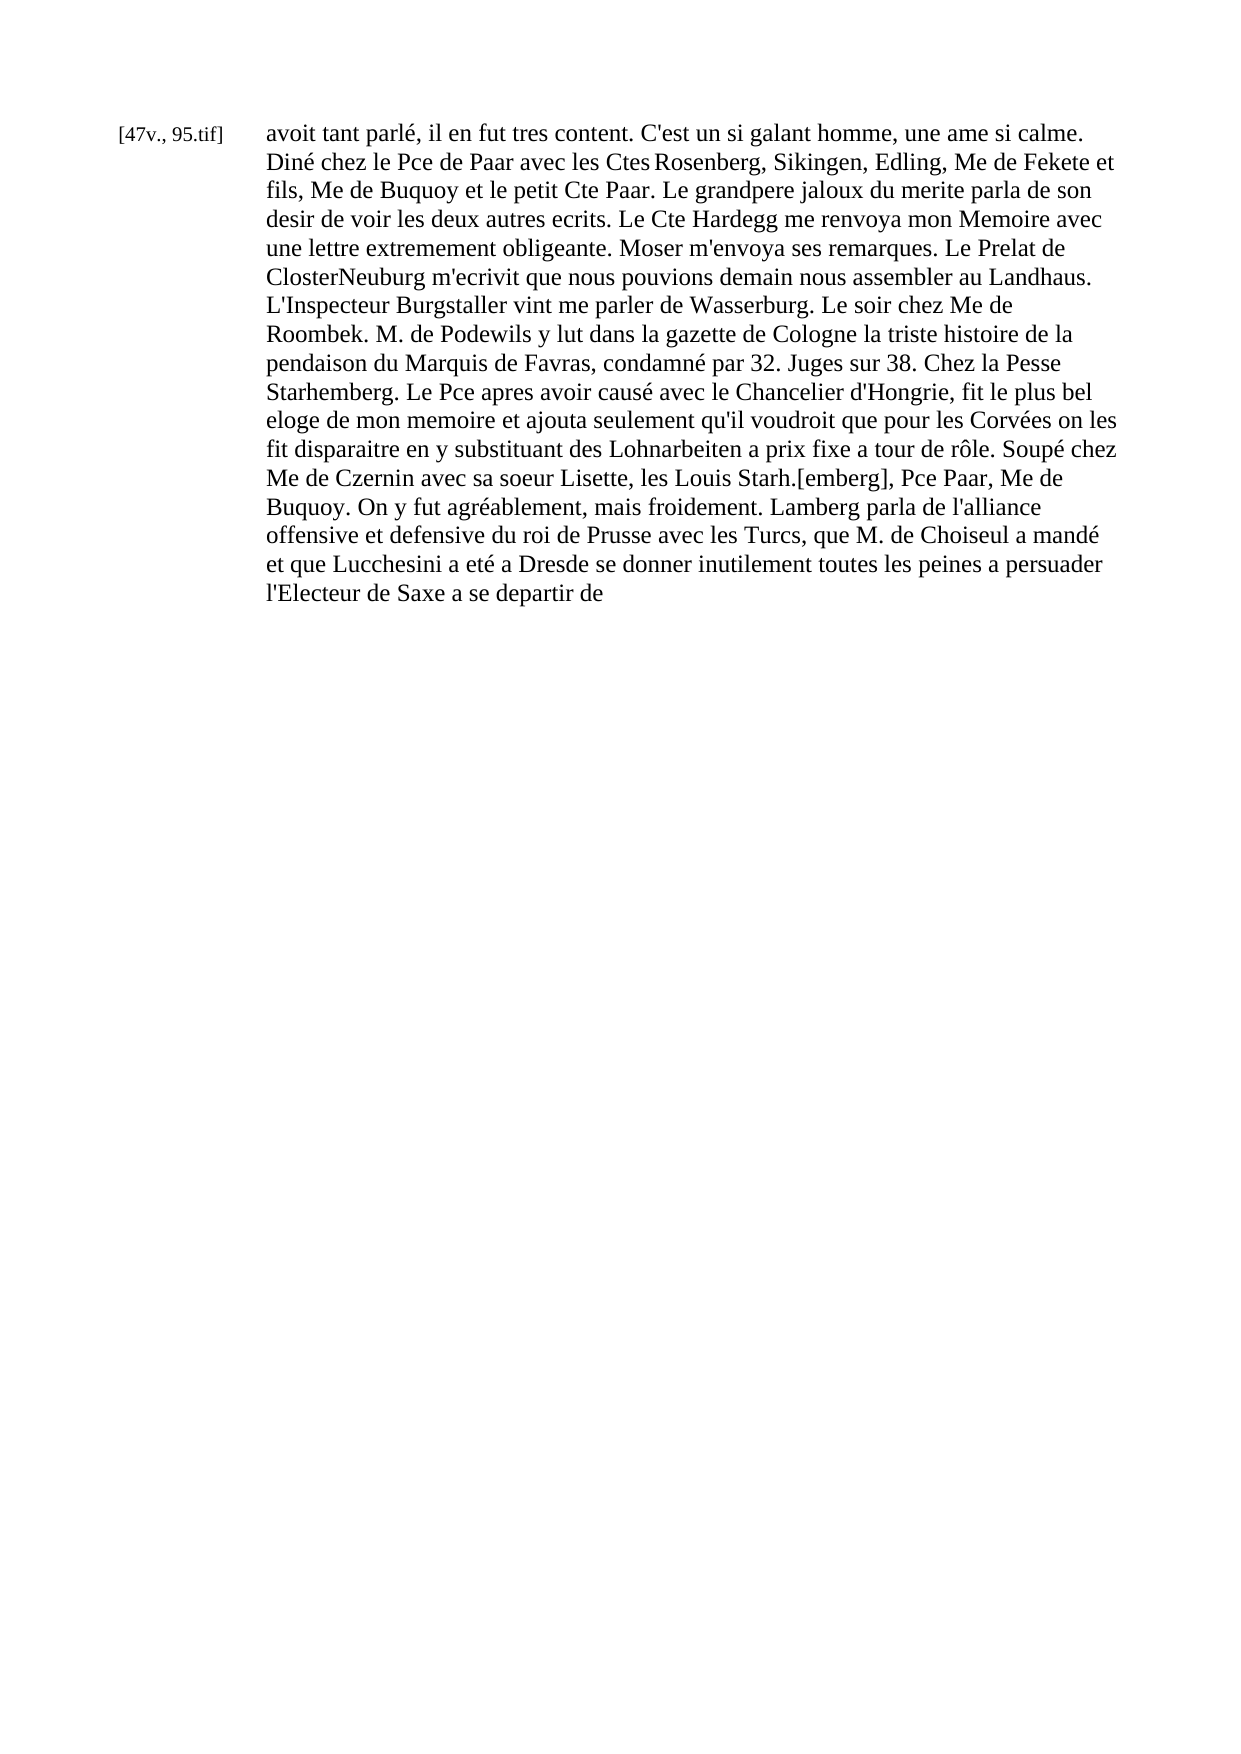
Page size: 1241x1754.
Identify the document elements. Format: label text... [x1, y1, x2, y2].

text [47v., 95.tif] avoit tant parlé, il en fut tres content. C'est un si galant homme, une ame si calme. Diné chez le Pce de Paar avec les Ctes Rosenberg, Sikingen, Edling, Me de Fekete et fils, Me de Buquoy et le petit Cte Paar. Le grandpere jaloux du merite parla de son desir de voir les deux autres ecrits. Le Cte Hardegg me renvoya mon Memoire avec une lettre extremement obligeante. Moser m'envoya ses remarques. Le Prelat de ClosterNeuburg m'ecrivit que nous pouvions demain nous assembler au Landhaus. L'Inspecteur Burgstaller vint me parler de Wasserburg. Le soir chez Me de Roombek. M. de Podewils y lut dans la gazette de Cologne la triste histoire de la pendaison du Marquis de Favras, condamné par 32. Juges sur 38. Chez la Pesse Starhemberg. Le Pce apres avoir causé avec le Chancelier d'Hongrie, fit le plus bel eloge de mon memoire et ajouta seulement qu'il voudroit que pour les Corvées on les fit disparaitre en y substituant des Lohnarbeiten a prix fixe a tour de rôle. Soupé chez Me de Czernin avec sa soeur Lisette, les Louis Starh.[emberg], Pce Paar, Me de Buquoy. On y fut agréablement, mais froidement. Lamberg parla de l'alliance offensive et defensive du roi de Prusse avec les Turcs, que M. de Choiseul a mandé et que Lucchesini a eté a Dresde se donner inutilement toutes les peines a persuader l'Electeur de Saxe a se departir de [118, 118, 1122, 607]
